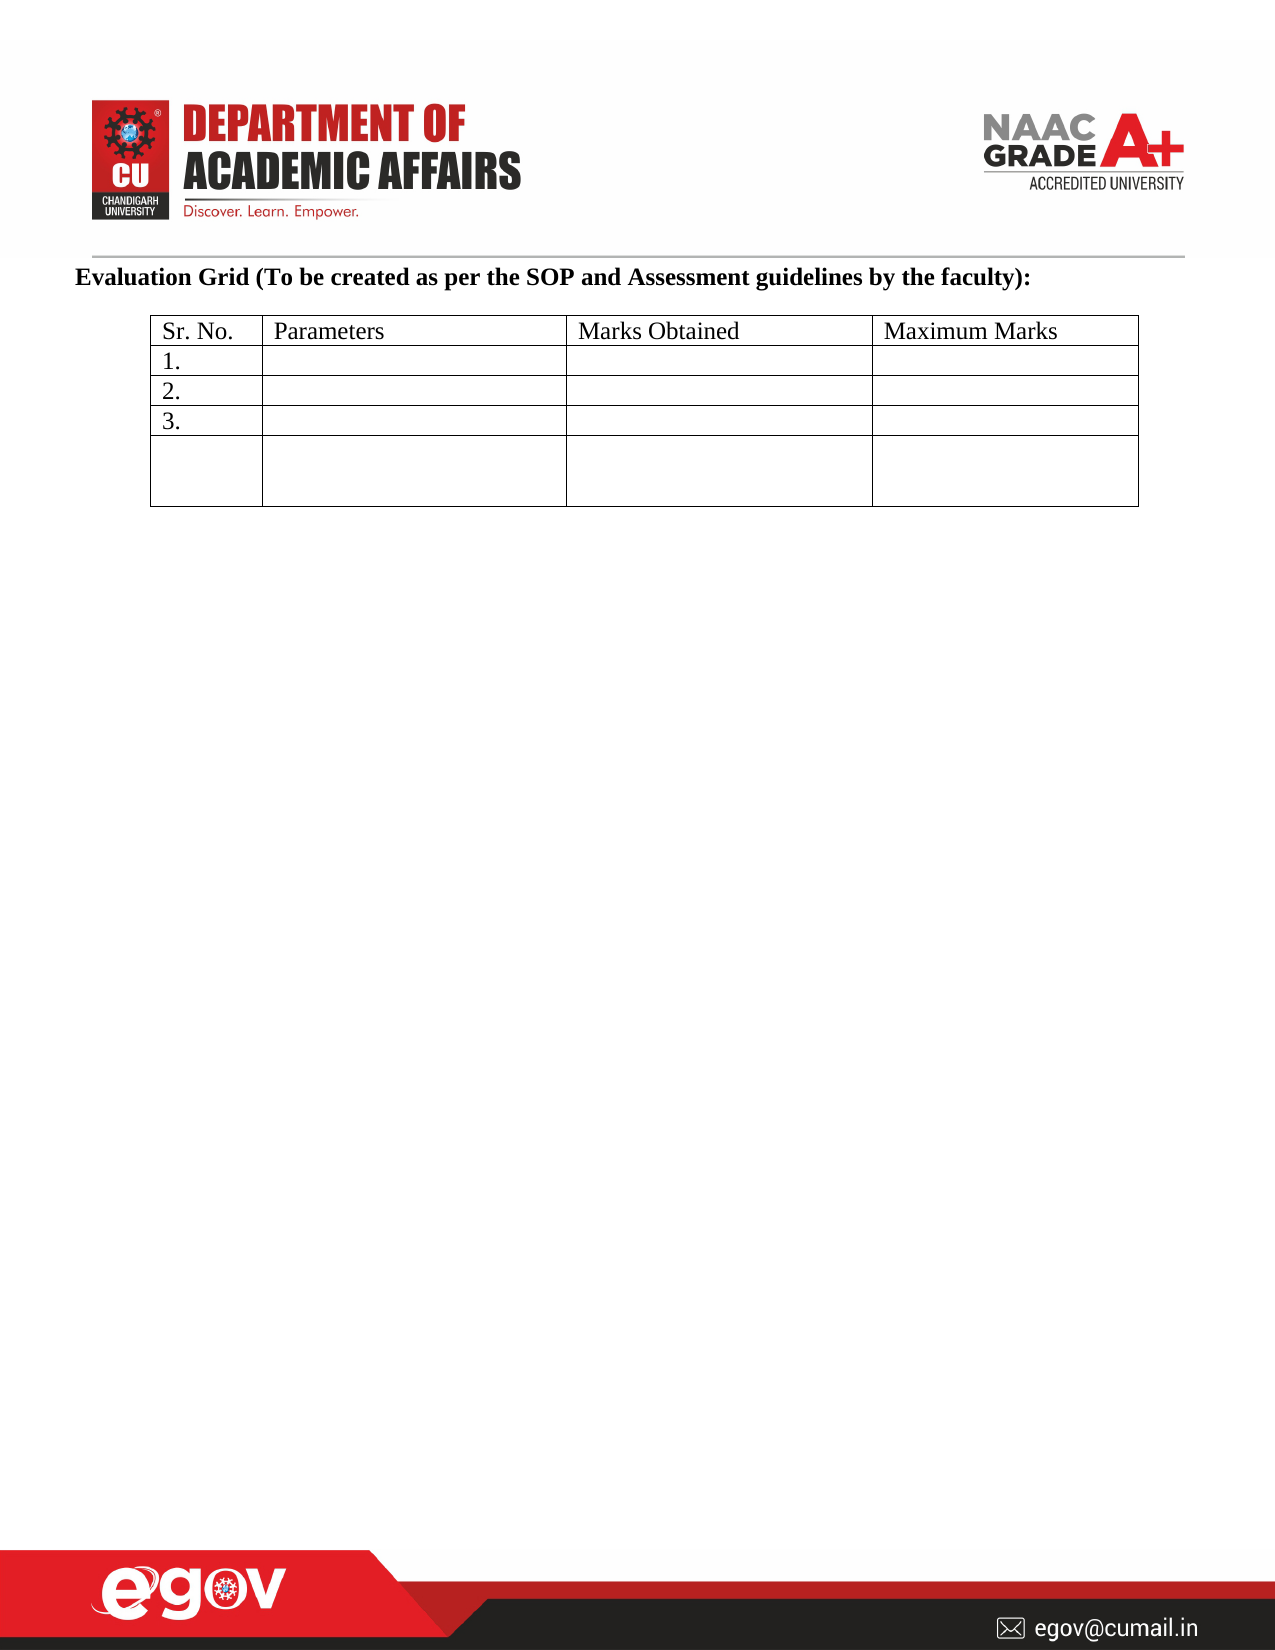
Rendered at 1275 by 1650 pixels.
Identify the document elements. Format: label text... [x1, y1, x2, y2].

table_header Maximum Marks [873, 316, 1138, 345]
picture [0, 40, 1275, 258]
table_cell [873, 406, 1138, 434]
table_cell [151, 436, 262, 506]
table_cell [263, 436, 566, 506]
table_cell [263, 376, 566, 405]
picture [0, 1549, 1275, 1650]
table_cell [567, 436, 872, 506]
table_cell [567, 346, 872, 375]
table_cell [567, 406, 872, 434]
table_header Sr. No. [151, 316, 262, 345]
table_header Parameters [263, 316, 566, 345]
table_cell 1. [151, 346, 262, 375]
table_cell 3. [151, 406, 262, 434]
table_cell [873, 376, 1138, 405]
table_cell [873, 346, 1138, 375]
table_cell [567, 376, 872, 405]
table_cell 2. [151, 376, 262, 405]
table_header Marks Obtained [567, 316, 872, 345]
table_cell [873, 436, 1138, 506]
table_cell [263, 406, 566, 434]
table_cell [263, 346, 566, 375]
